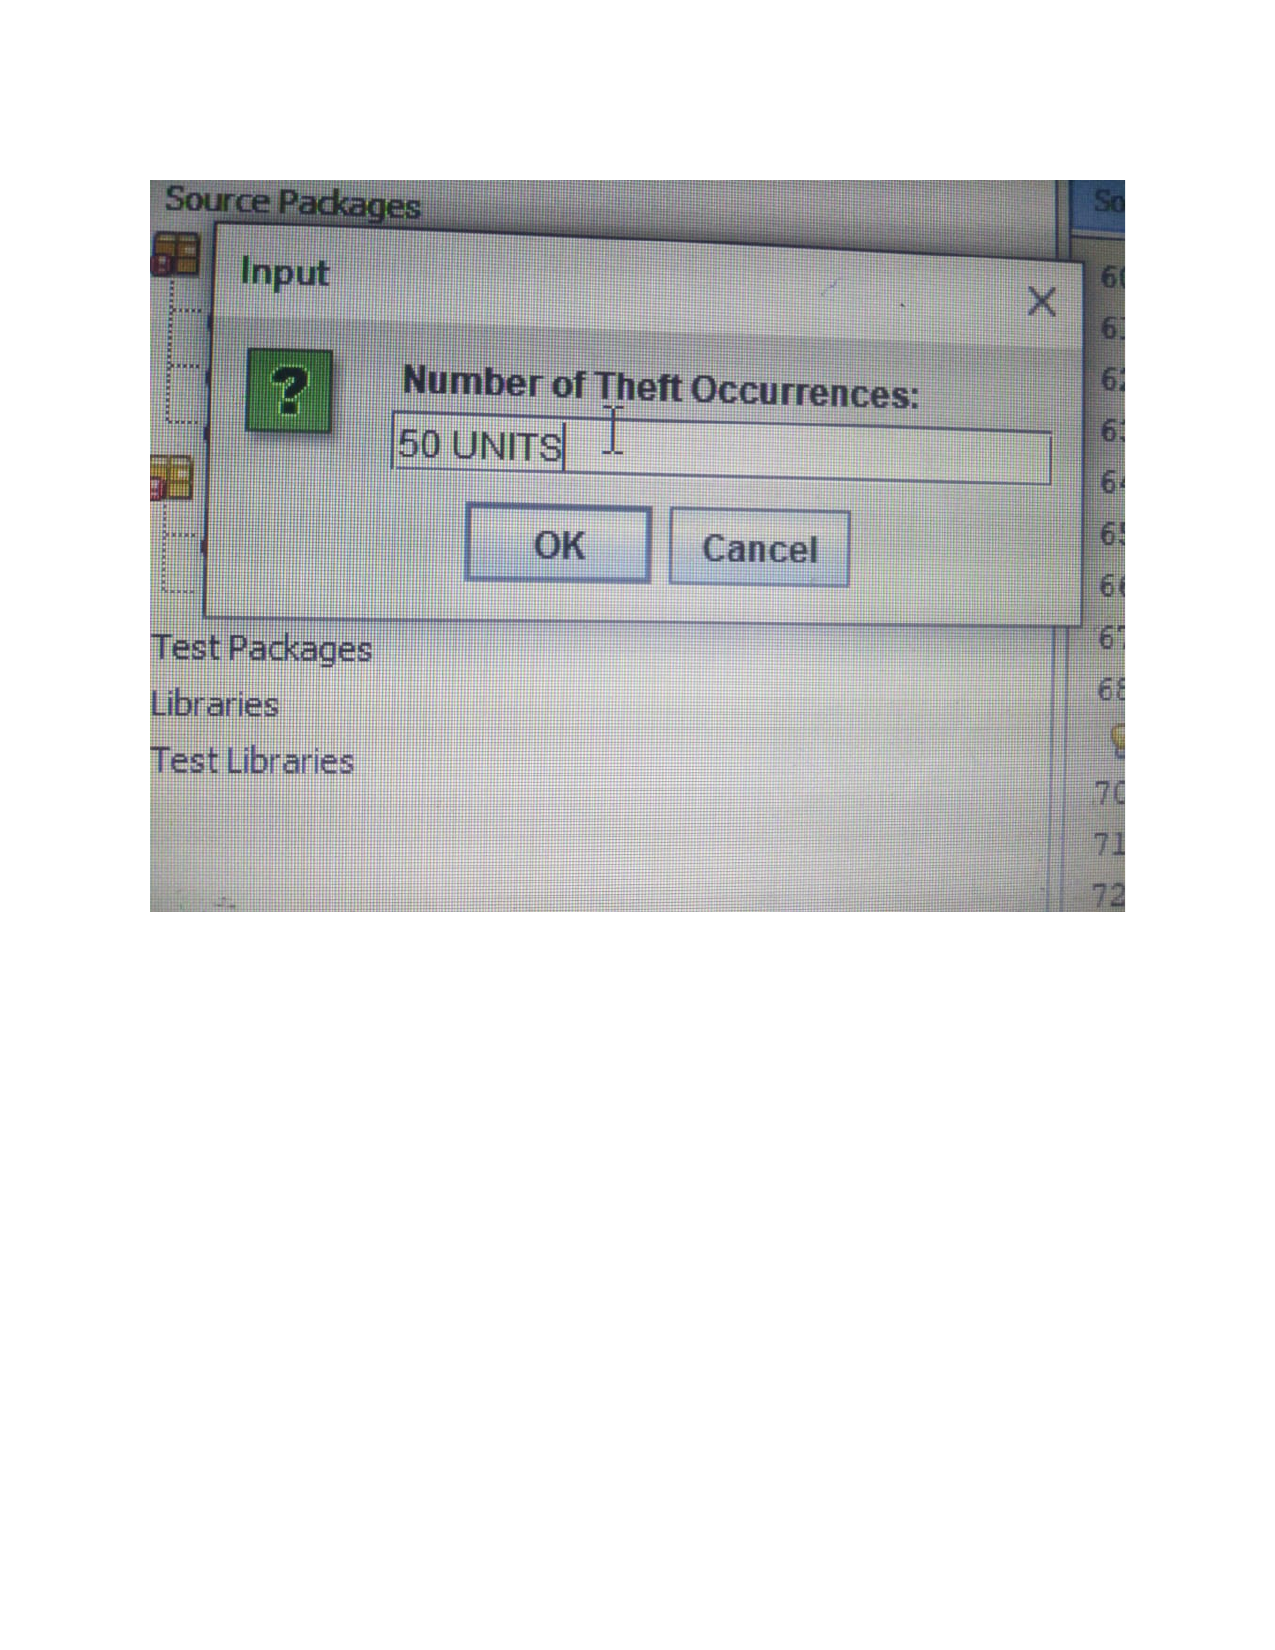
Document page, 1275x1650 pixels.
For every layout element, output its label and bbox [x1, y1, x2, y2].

picture [150, 180, 1125, 912]
